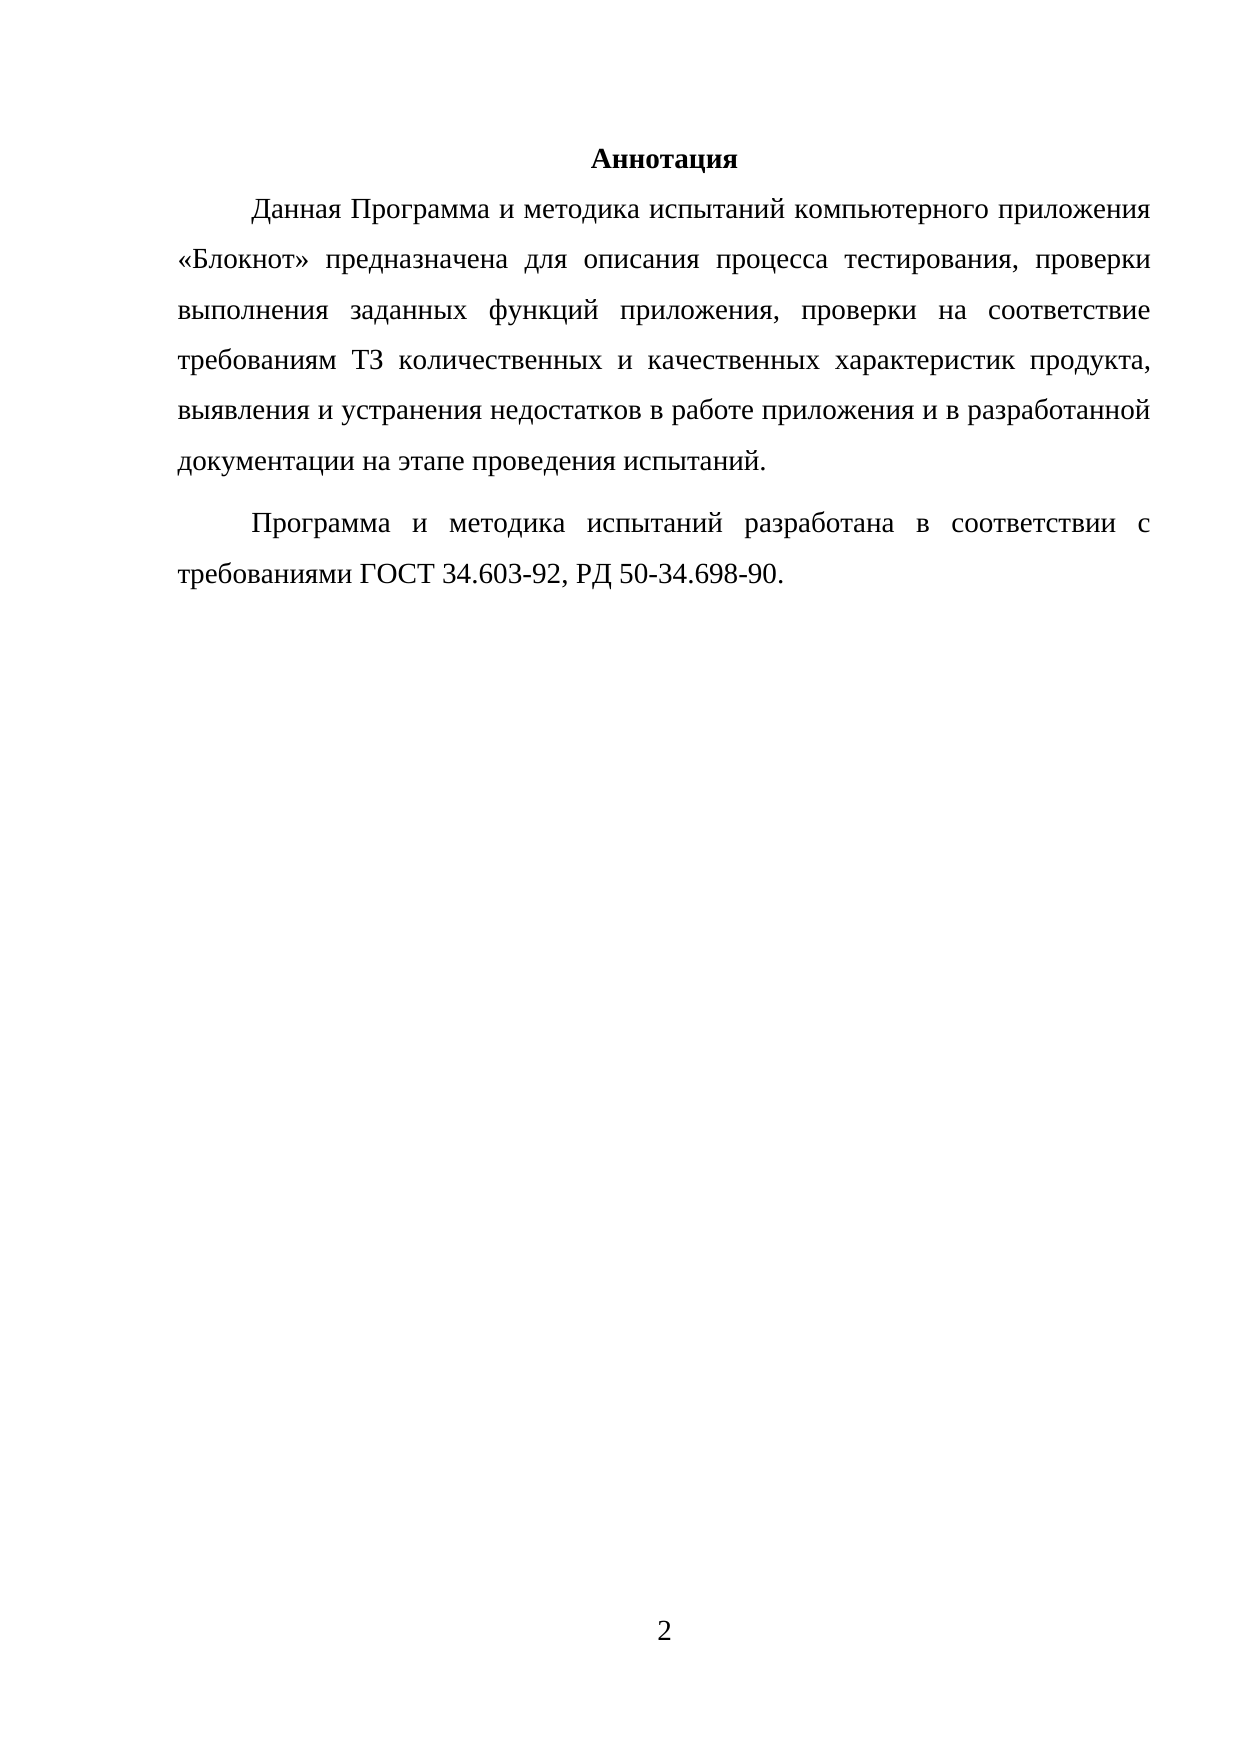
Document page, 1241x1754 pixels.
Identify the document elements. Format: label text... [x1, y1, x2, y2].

text Данная Программа и методика испытаний компьютерного приложения «Блокнот» предназначена для описания процесса тестирования, проверки выполнения заданных функций приложения, проверки на соответствие требованиям ТЗ количественных и качественных характеристик продукта, выявления и устранения недостатков в работе приложения и в разработанной документации на этапе проведения испытаний. [177, 191, 1152, 476]
text Аннотация [177, 141, 1152, 174]
text Программа и методика испытаний разработана в соответствии с требованиями ГОСТ 34.603-92, РД 50-34.698-90. [177, 506, 1152, 589]
